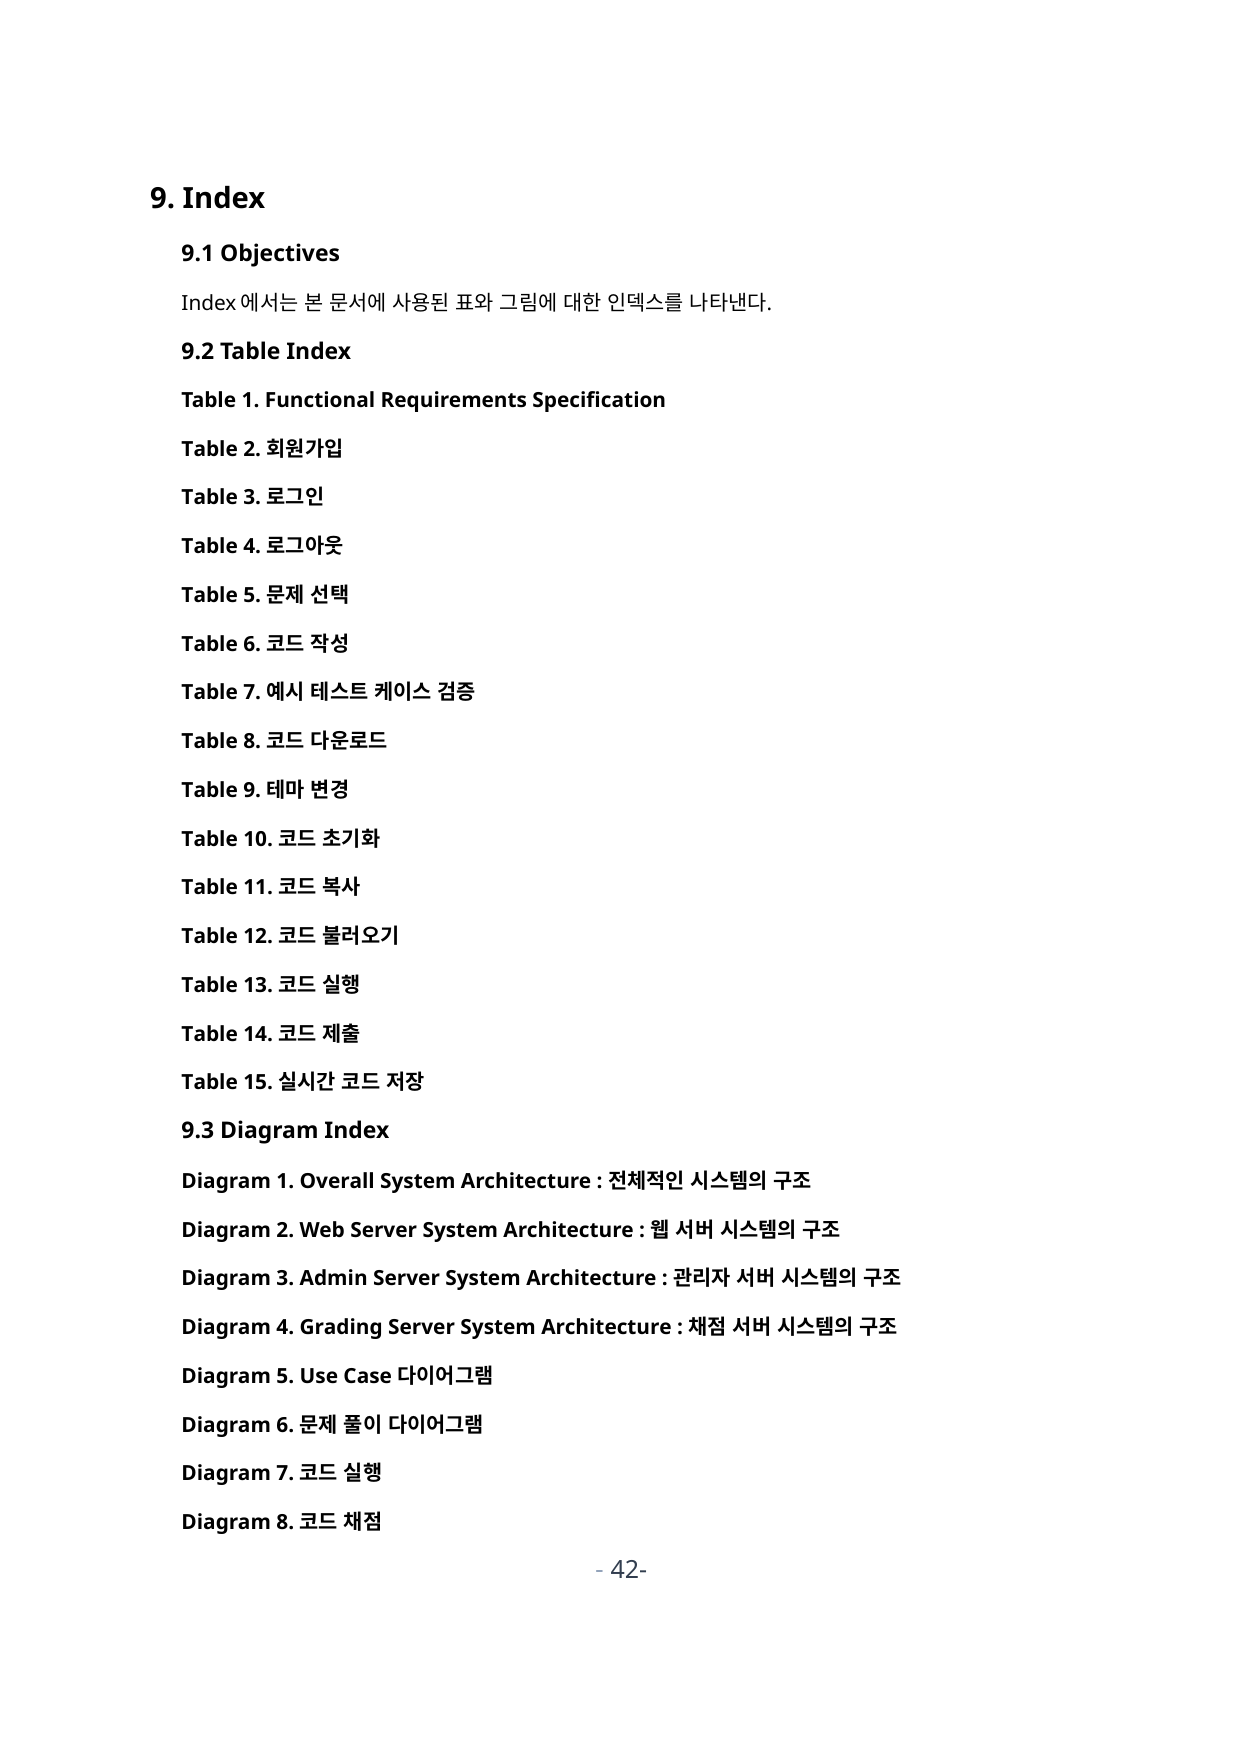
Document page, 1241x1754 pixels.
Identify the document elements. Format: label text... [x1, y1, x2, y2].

text Diagram 4. Grading Server System Architecture : 채점 서버 시스템의 구조 [150, 1310, 1090, 1341]
text Diagram 3. Admin Server System Architecture : 관리자 서버 시스템의 구조 [150, 1262, 1090, 1292]
text Diagram 2. Web Server System Architecture : 웹 서버 시스템의 구조 [150, 1213, 1090, 1243]
text Diagram 7. 코드 실행 [150, 1457, 1090, 1487]
text Table 5. 문제 선택 [150, 578, 1090, 608]
text Diagram 1. Overall System Architecture : 전체적인 시스템의 구조 [150, 1164, 1090, 1194]
text Table 13. 코드 실행 [150, 968, 1090, 998]
text Table 10. 코드 초기화 [150, 822, 1090, 852]
text 9.2 Table Index [150, 335, 1090, 366]
text Table 14. 코드 제출 [150, 1017, 1090, 1047]
text 9.1 Objectives [150, 237, 1090, 268]
text Diagram 5. Use Case 다이어그램 [150, 1359, 1090, 1389]
text 9. Index [150, 177, 1090, 217]
text Table 15. 실시간 코드 저장 [150, 1066, 1090, 1096]
text Diagram 6. 문제 풀이 다이어그램 [150, 1408, 1090, 1438]
text 9.3 Diagram Index [150, 1114, 1090, 1146]
text Table 4. 로그아웃 [150, 529, 1090, 559]
text Table 7. 예시 테스트 케이스 검증 [150, 676, 1090, 706]
text Table 3. 로그인 [150, 481, 1090, 511]
text Table 2. 회원가입 [150, 432, 1090, 462]
text Table 11. 코드 복사 [150, 871, 1090, 901]
text Diagram 8. 코드 채점 [150, 1505, 1090, 1536]
text Table 6. 코드 작성 [150, 627, 1090, 657]
text Table 8. 코드 다운로드 [150, 724, 1090, 754]
text Table 12. 코드 불러오기 [150, 919, 1090, 949]
text Index에서는 본 문서에 사용된 표와 그림에 대한 인덱스를 나타낸다. [150, 286, 1090, 317]
text Table 1. Functional Requirements Specification [150, 385, 1090, 413]
text Table 9. 테마 변경 [150, 773, 1090, 803]
